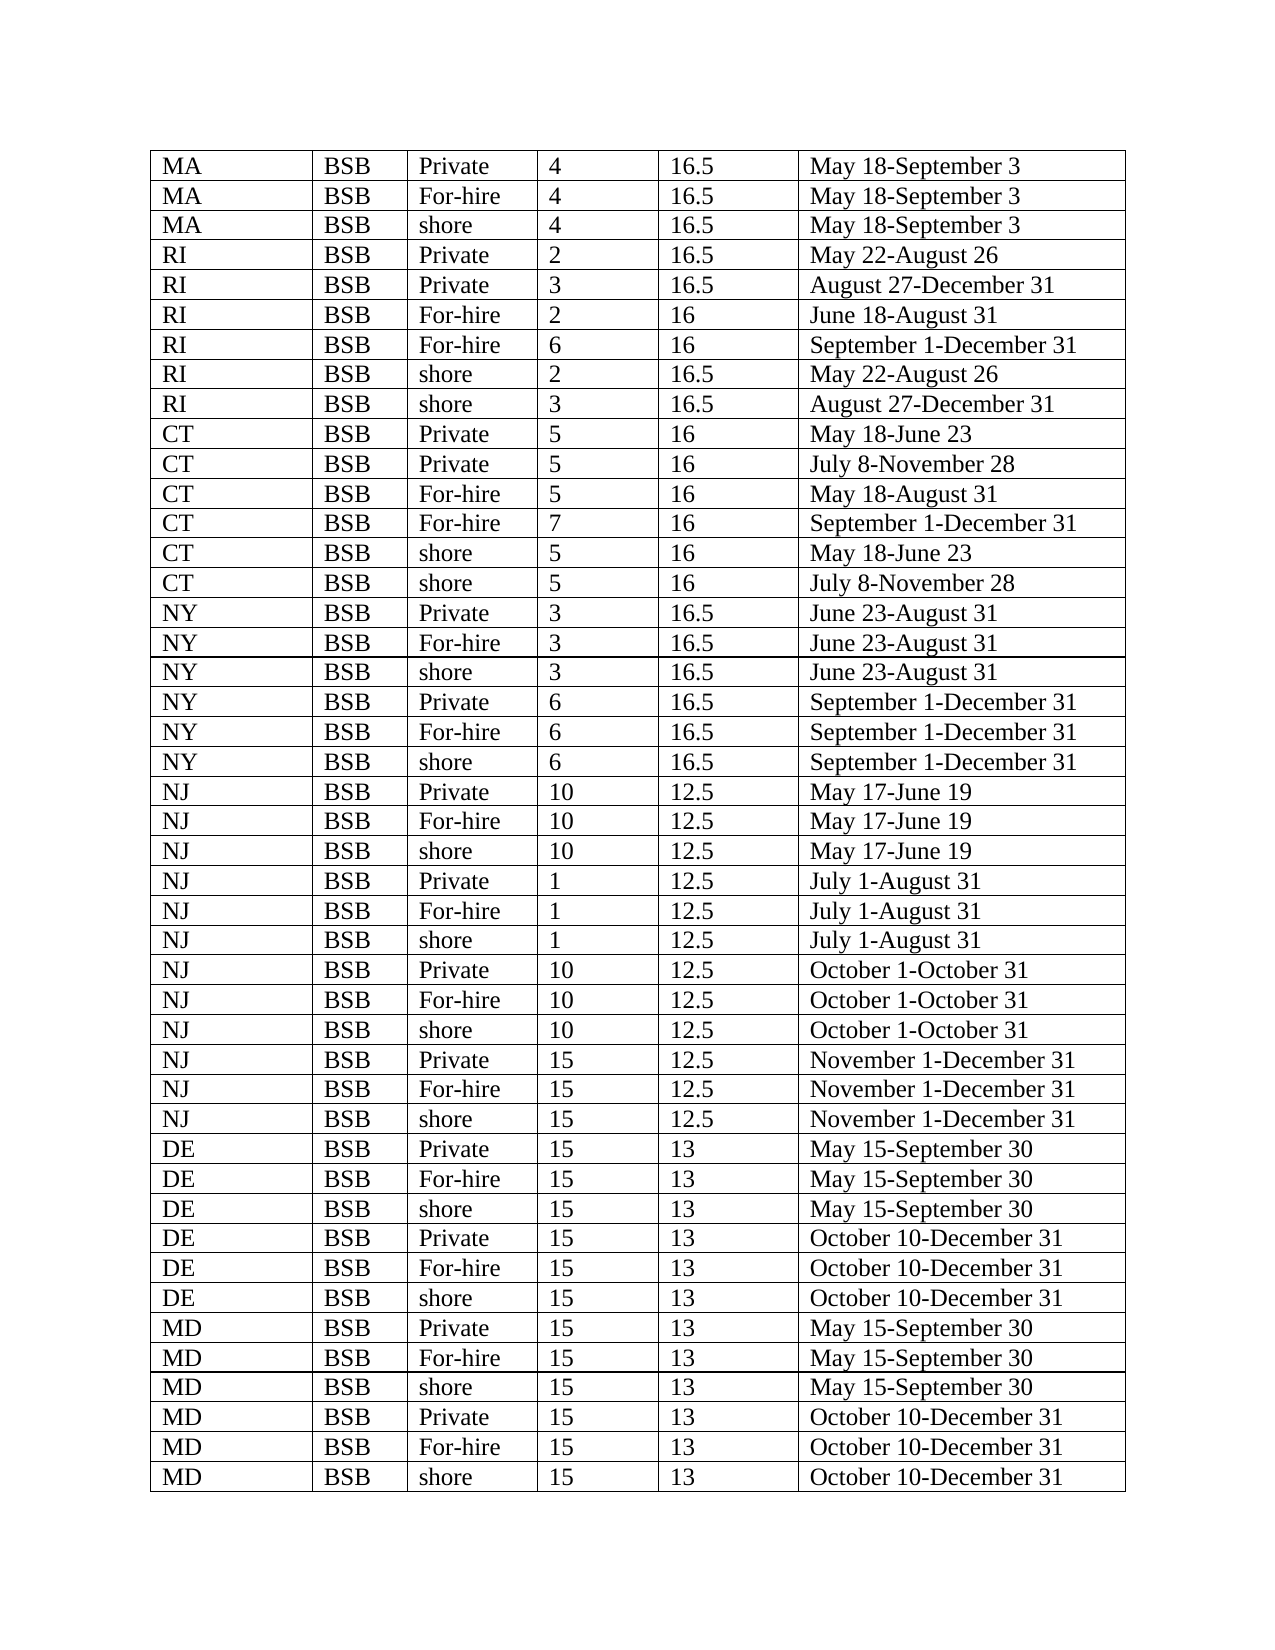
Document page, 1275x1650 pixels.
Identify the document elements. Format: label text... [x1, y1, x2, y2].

table_cell 16.5 [659, 598, 798, 627]
table_cell 12.5 [659, 926, 798, 954]
table_cell DE [151, 1253, 312, 1282]
table_cell 13 [659, 1462, 798, 1491]
table_cell BSB [313, 896, 407, 924]
table_cell Private [408, 1313, 537, 1342]
table_cell NY [151, 747, 312, 776]
table_cell For-hire [408, 330, 537, 358]
table_cell NY [151, 687, 312, 716]
table_cell MD [151, 1432, 312, 1461]
table_cell July 1-August 31 [799, 896, 1125, 924]
table_cell 13 [659, 1253, 798, 1282]
table_cell 3 [538, 658, 658, 686]
table_cell shore [408, 211, 537, 239]
table_cell 1 [538, 896, 658, 924]
table_cell BSB [313, 211, 407, 239]
table_cell shore [408, 1462, 537, 1491]
table_cell For-hire [408, 1075, 537, 1103]
table_cell 13 [659, 1283, 798, 1312]
table_cell BSB [313, 1343, 407, 1371]
table_cell Private [408, 866, 537, 895]
table_cell BSB [313, 747, 407, 776]
table_cell 7 [538, 509, 658, 537]
table_cell September 1-December 31 [799, 509, 1125, 537]
table_cell 15 [538, 1045, 658, 1073]
table_cell 3 [538, 598, 658, 627]
table_cell May 17-June 19 [799, 806, 1125, 835]
table_cell June 23-August 31 [799, 628, 1125, 656]
table_cell Private [408, 449, 537, 478]
table_cell For-hire [408, 300, 537, 329]
table_cell May 22-August 26 [799, 360, 1125, 388]
table_cell 16.5 [659, 717, 798, 746]
table_cell BSB [313, 1402, 407, 1431]
table_cell 13 [659, 1343, 798, 1371]
table_cell NJ [151, 836, 312, 865]
table_cell CT [151, 419, 312, 448]
table_cell 10 [538, 806, 658, 835]
table_cell 10 [538, 836, 658, 865]
table_cell 10 [538, 1015, 658, 1044]
table_cell 12.5 [659, 806, 798, 835]
table_cell Private [408, 955, 537, 984]
table_cell Private [408, 777, 537, 805]
table_cell BSB [313, 1164, 407, 1193]
table_cell BSB [313, 479, 407, 507]
table_cell DE [151, 1224, 312, 1252]
table_cell 13 [659, 1373, 798, 1401]
table_cell 10 [538, 985, 658, 1014]
table_cell For-hire [408, 1253, 537, 1282]
table_cell October 10-December 31 [799, 1224, 1125, 1252]
table_cell RI [151, 270, 312, 299]
table_cell October 10-December 31 [799, 1462, 1125, 1491]
table_cell For-hire [408, 806, 537, 835]
table_cell BSB [313, 151, 407, 180]
table_cell NJ [151, 985, 312, 1014]
table_cell BSB [313, 1432, 407, 1461]
table_cell July 8-November 28 [799, 568, 1125, 597]
table_cell BSB [313, 777, 407, 805]
table_cell shore [408, 1283, 537, 1312]
table_cell MD [151, 1402, 312, 1431]
table_cell Private [408, 1402, 537, 1431]
table_cell 13 [659, 1224, 798, 1252]
table_cell 15 [538, 1194, 658, 1222]
table_cell 16 [659, 330, 798, 358]
table_cell Private [408, 419, 537, 448]
table_cell May 15-September 30 [799, 1194, 1125, 1222]
table_cell CT [151, 509, 312, 537]
table_cell 1 [538, 926, 658, 954]
table_cell BSB [313, 1224, 407, 1252]
table_cell 16.5 [659, 389, 798, 418]
table_cell May 18-August 31 [799, 479, 1125, 507]
table_cell BSB [313, 270, 407, 299]
table_cell 16.5 [659, 151, 798, 180]
table_cell For-hire [408, 896, 537, 924]
table_cell MD [151, 1343, 312, 1371]
table_cell NJ [151, 1045, 312, 1073]
table_cell 16 [659, 449, 798, 478]
table_cell 13 [659, 1134, 798, 1163]
table_cell BSB [313, 1075, 407, 1103]
table_cell 2 [538, 300, 658, 329]
table_cell For-hire [408, 1164, 537, 1193]
table_cell October 1-October 31 [799, 1015, 1125, 1044]
table_cell BSB [313, 806, 407, 835]
table_cell August 27-December 31 [799, 270, 1125, 299]
table_cell NJ [151, 866, 312, 895]
table_cell Private [408, 270, 537, 299]
table_cell 16.5 [659, 181, 798, 209]
table_cell BSB [313, 628, 407, 656]
table_cell November 1-December 31 [799, 1104, 1125, 1133]
table_cell 12.5 [659, 896, 798, 924]
table_cell 6 [538, 747, 658, 776]
table_cell June 23-August 31 [799, 658, 1125, 686]
table_cell 15 [538, 1164, 658, 1193]
table_cell CT [151, 538, 312, 567]
table_cell BSB [313, 449, 407, 478]
table_cell 12.5 [659, 955, 798, 984]
table_cell 16.5 [659, 747, 798, 776]
table_cell Private [408, 1045, 537, 1073]
table_cell RI [151, 240, 312, 269]
table_cell 15 [538, 1224, 658, 1252]
table_cell RI [151, 360, 312, 388]
table_cell 15 [538, 1075, 658, 1103]
table_cell For-hire [408, 181, 537, 209]
table_cell 13 [659, 1164, 798, 1193]
table_cell NJ [151, 1075, 312, 1103]
table_cell 2 [538, 360, 658, 388]
table_cell BSB [313, 1194, 407, 1222]
table_cell August 27-December 31 [799, 389, 1125, 418]
table_cell shore [408, 389, 537, 418]
table_cell NJ [151, 806, 312, 835]
table_cell BSB [313, 538, 407, 567]
table_cell DE [151, 1194, 312, 1222]
table_cell MD [151, 1462, 312, 1491]
table_cell NY [151, 598, 312, 627]
table_cell 16 [659, 479, 798, 507]
table_cell 13 [659, 1402, 798, 1431]
table_cell May 18-September 3 [799, 181, 1125, 209]
table_cell BSB [313, 181, 407, 209]
table_cell BSB [313, 240, 407, 269]
table_cell 13 [659, 1432, 798, 1461]
table_cell 12.5 [659, 777, 798, 805]
table_cell October 1-October 31 [799, 985, 1125, 1014]
table_cell shore [408, 836, 537, 865]
table_cell BSB [313, 509, 407, 537]
table_cell 5 [538, 419, 658, 448]
table_cell BSB [313, 1313, 407, 1342]
table_cell shore [408, 658, 537, 686]
table_cell BSB [313, 330, 407, 358]
table_cell BSB [313, 598, 407, 627]
table_cell NY [151, 628, 312, 656]
table_cell May 15-September 30 [799, 1373, 1125, 1401]
table_cell Private [408, 240, 537, 269]
table_cell May 22-August 26 [799, 240, 1125, 269]
table_cell 2 [538, 240, 658, 269]
table_cell NJ [151, 777, 312, 805]
table_cell BSB [313, 1373, 407, 1401]
table_cell MA [151, 151, 312, 180]
table_cell BSB [313, 955, 407, 984]
table_cell MD [151, 1313, 312, 1342]
table_cell 4 [538, 151, 658, 180]
table_cell 16.5 [659, 687, 798, 716]
table_cell 15 [538, 1373, 658, 1401]
table_cell 16 [659, 509, 798, 537]
table_cell 4 [538, 211, 658, 239]
table_cell BSB [313, 419, 407, 448]
table_cell BSB [313, 300, 407, 329]
table_cell NY [151, 717, 312, 746]
table_cell 16.5 [659, 211, 798, 239]
table_cell 15 [538, 1343, 658, 1371]
table_cell 16 [659, 419, 798, 448]
table_cell 16.5 [659, 658, 798, 686]
table_cell MA [151, 211, 312, 239]
table_cell October 10-December 31 [799, 1283, 1125, 1312]
table_cell BSB [313, 658, 407, 686]
table_cell BSB [313, 836, 407, 865]
table_cell September 1-December 31 [799, 687, 1125, 716]
table_cell NJ [151, 955, 312, 984]
table_cell BSB [313, 1045, 407, 1073]
table_cell 15 [538, 1104, 658, 1133]
table_cell BSB [313, 1134, 407, 1163]
table_cell shore [408, 1015, 537, 1044]
table_cell July 8-November 28 [799, 449, 1125, 478]
table_cell 1 [538, 866, 658, 895]
table_cell October 1-October 31 [799, 955, 1125, 984]
table_cell NJ [151, 926, 312, 954]
table_cell 12.5 [659, 1075, 798, 1103]
table_cell 10 [538, 777, 658, 805]
table_cell CT [151, 479, 312, 507]
table_cell 4 [538, 181, 658, 209]
table_cell For-hire [408, 985, 537, 1014]
table_cell NJ [151, 1015, 312, 1044]
table_cell November 1-December 31 [799, 1075, 1125, 1103]
table_cell 15 [538, 1134, 658, 1163]
table_cell 12.5 [659, 1045, 798, 1073]
table_cell June 23-August 31 [799, 598, 1125, 627]
table_cell BSB [313, 985, 407, 1014]
table_cell 16 [659, 300, 798, 329]
table_cell CT [151, 449, 312, 478]
table_cell NJ [151, 896, 312, 924]
table_cell 16.5 [659, 360, 798, 388]
table_cell 15 [538, 1402, 658, 1431]
table_cell Private [408, 151, 537, 180]
table_cell DE [151, 1164, 312, 1193]
table_cell 12.5 [659, 1015, 798, 1044]
table_cell 6 [538, 717, 658, 746]
table_cell September 1-December 31 [799, 717, 1125, 746]
table_cell 5 [538, 479, 658, 507]
table_cell 5 [538, 568, 658, 597]
table_cell 16.5 [659, 628, 798, 656]
table_cell For-hire [408, 479, 537, 507]
table_cell 12.5 [659, 1104, 798, 1133]
table_cell For-hire [408, 628, 537, 656]
table_cell BSB [313, 926, 407, 954]
table_cell October 10-December 31 [799, 1402, 1125, 1431]
table_cell shore [408, 747, 537, 776]
table_cell BSB [313, 389, 407, 418]
table_cell BSB [313, 717, 407, 746]
table_cell 16.5 [659, 270, 798, 299]
table_cell MA [151, 181, 312, 209]
table_cell shore [408, 1104, 537, 1133]
table_cell 12.5 [659, 836, 798, 865]
table_cell 15 [538, 1283, 658, 1312]
table_cell May 18-September 3 [799, 211, 1125, 239]
table_cell 13 [659, 1194, 798, 1222]
table_cell RI [151, 300, 312, 329]
table_cell November 1-December 31 [799, 1045, 1125, 1073]
table_cell 15 [538, 1462, 658, 1491]
table_cell Private [408, 1224, 537, 1252]
table_cell 3 [538, 628, 658, 656]
table_cell 15 [538, 1432, 658, 1461]
table_cell shore [408, 538, 537, 567]
table_cell For-hire [408, 509, 537, 537]
table_cell shore [408, 926, 537, 954]
table_cell 6 [538, 687, 658, 716]
table_cell BSB [313, 1462, 407, 1491]
table_cell September 1-December 31 [799, 747, 1125, 776]
table_cell 12.5 [659, 985, 798, 1014]
table_cell shore [408, 1194, 537, 1222]
table_cell BSB [313, 1283, 407, 1312]
table_cell May 17-June 19 [799, 836, 1125, 865]
table_cell 5 [538, 538, 658, 567]
table_cell BSB [313, 360, 407, 388]
table_cell October 10-December 31 [799, 1253, 1125, 1282]
table_cell 16.5 [659, 240, 798, 269]
table_cell 6 [538, 330, 658, 358]
table_cell 16 [659, 538, 798, 567]
table_cell October 10-December 31 [799, 1432, 1125, 1461]
table_cell BSB [313, 1104, 407, 1133]
table_cell 3 [538, 389, 658, 418]
table_cell 3 [538, 270, 658, 299]
table_cell For-hire [408, 717, 537, 746]
table_cell 10 [538, 955, 658, 984]
table_cell NJ [151, 1104, 312, 1133]
table_cell BSB [313, 1253, 407, 1282]
table_cell 12.5 [659, 866, 798, 895]
table_cell NY [151, 658, 312, 686]
table_cell CT [151, 568, 312, 597]
table_cell For-hire [408, 1343, 537, 1371]
table_cell BSB [313, 568, 407, 597]
table_cell RI [151, 330, 312, 358]
table_cell June 18-August 31 [799, 300, 1125, 329]
table_cell shore [408, 568, 537, 597]
table_cell BSB [313, 866, 407, 895]
table_cell 13 [659, 1313, 798, 1342]
table_cell shore [408, 360, 537, 388]
table_cell July 1-August 31 [799, 866, 1125, 895]
table_cell May 15-September 30 [799, 1343, 1125, 1371]
table_cell May 15-September 30 [799, 1313, 1125, 1342]
table_cell BSB [313, 687, 407, 716]
table_cell May 18-June 23 [799, 538, 1125, 567]
table_cell May 18-September 3 [799, 151, 1125, 180]
table_cell Private [408, 598, 537, 627]
table_cell BSB [313, 1015, 407, 1044]
table_cell Private [408, 1134, 537, 1163]
table_cell May 17-June 19 [799, 777, 1125, 805]
table_cell May 15-September 30 [799, 1134, 1125, 1163]
table_cell MD [151, 1373, 312, 1401]
table_cell 15 [538, 1253, 658, 1282]
table_cell DE [151, 1134, 312, 1163]
table_cell Private [408, 687, 537, 716]
table_cell shore [408, 1373, 537, 1401]
table_cell May 18-June 23 [799, 419, 1125, 448]
table_cell For-hire [408, 1432, 537, 1461]
table_cell July 1-August 31 [799, 926, 1125, 954]
table_cell DE [151, 1283, 312, 1312]
table_cell May 15-September 30 [799, 1164, 1125, 1193]
table_cell 16 [659, 568, 798, 597]
table_cell September 1-December 31 [799, 330, 1125, 358]
table_cell 15 [538, 1313, 658, 1342]
table_cell RI [151, 389, 312, 418]
table_cell 5 [538, 449, 658, 478]
